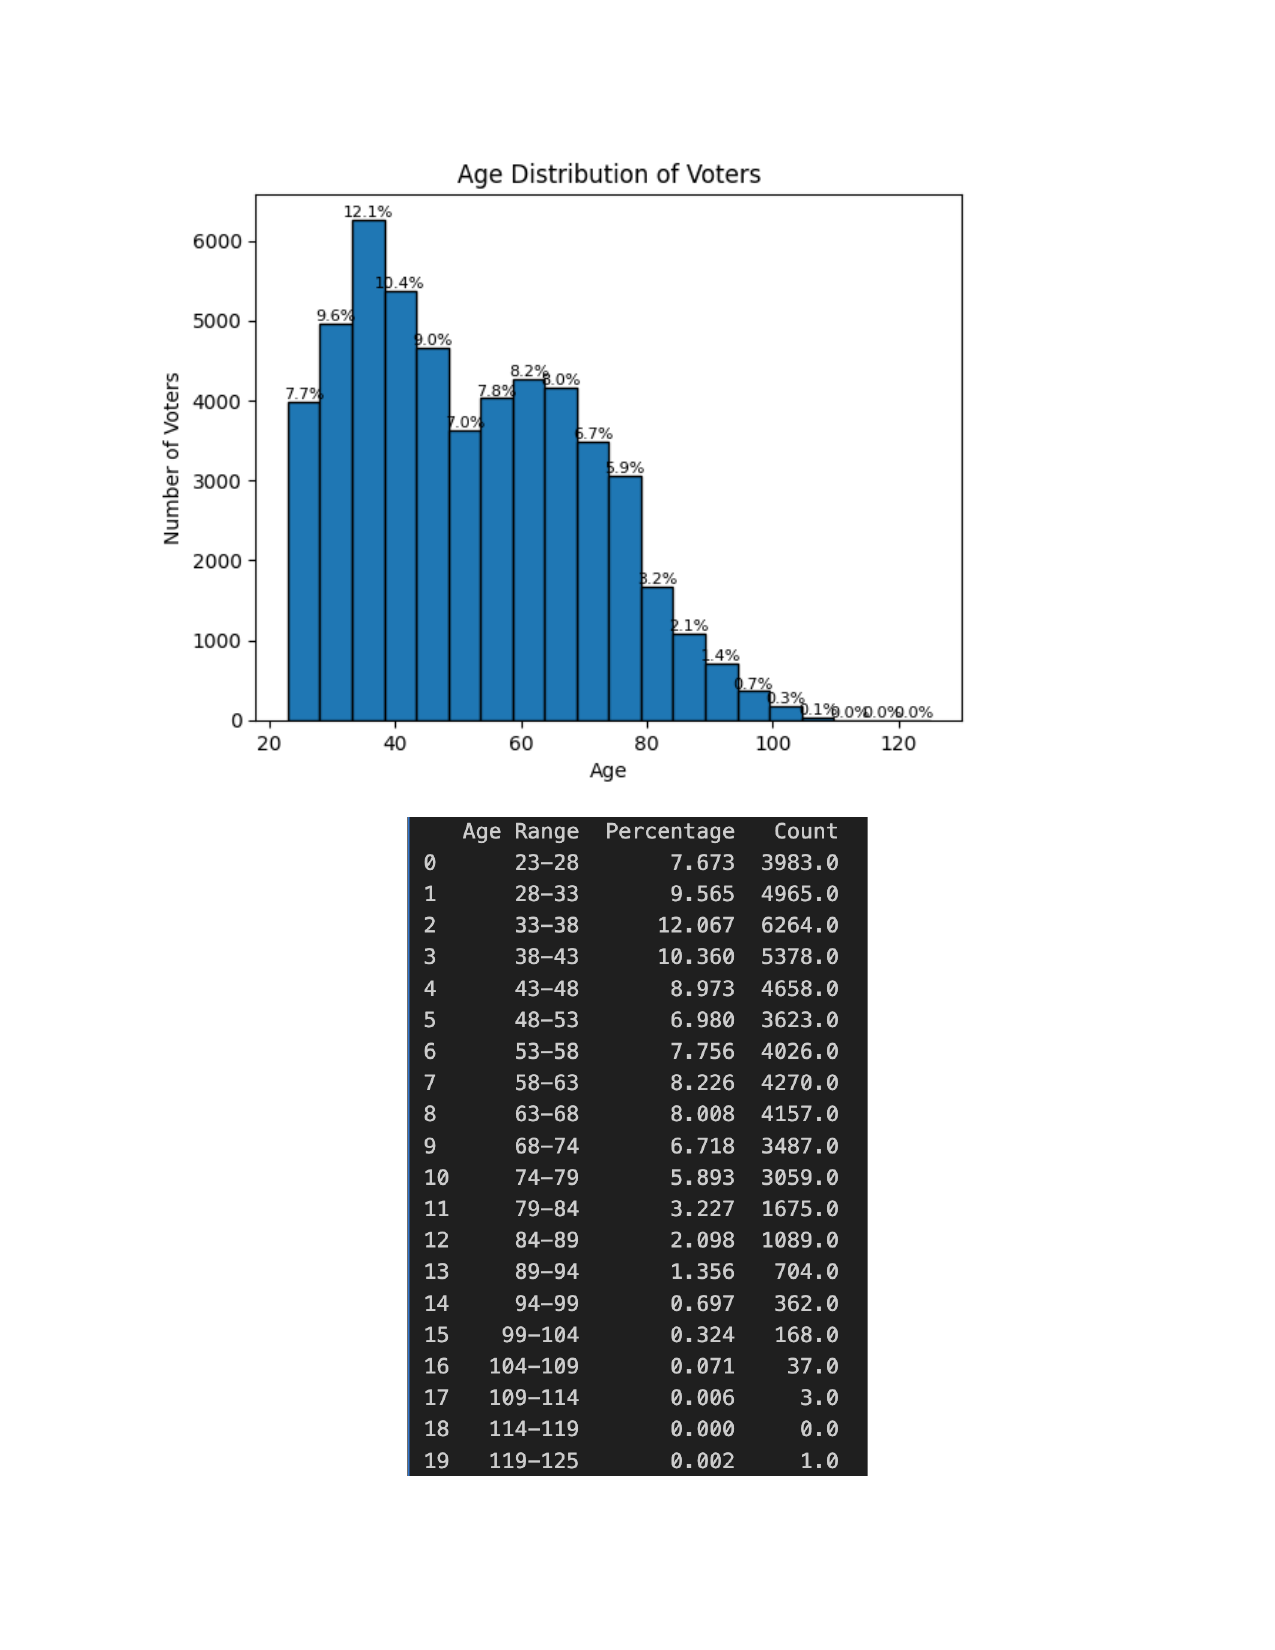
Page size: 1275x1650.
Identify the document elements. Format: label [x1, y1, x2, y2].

picture [407, 817, 868, 1476]
picture [150, 150, 976, 796]
